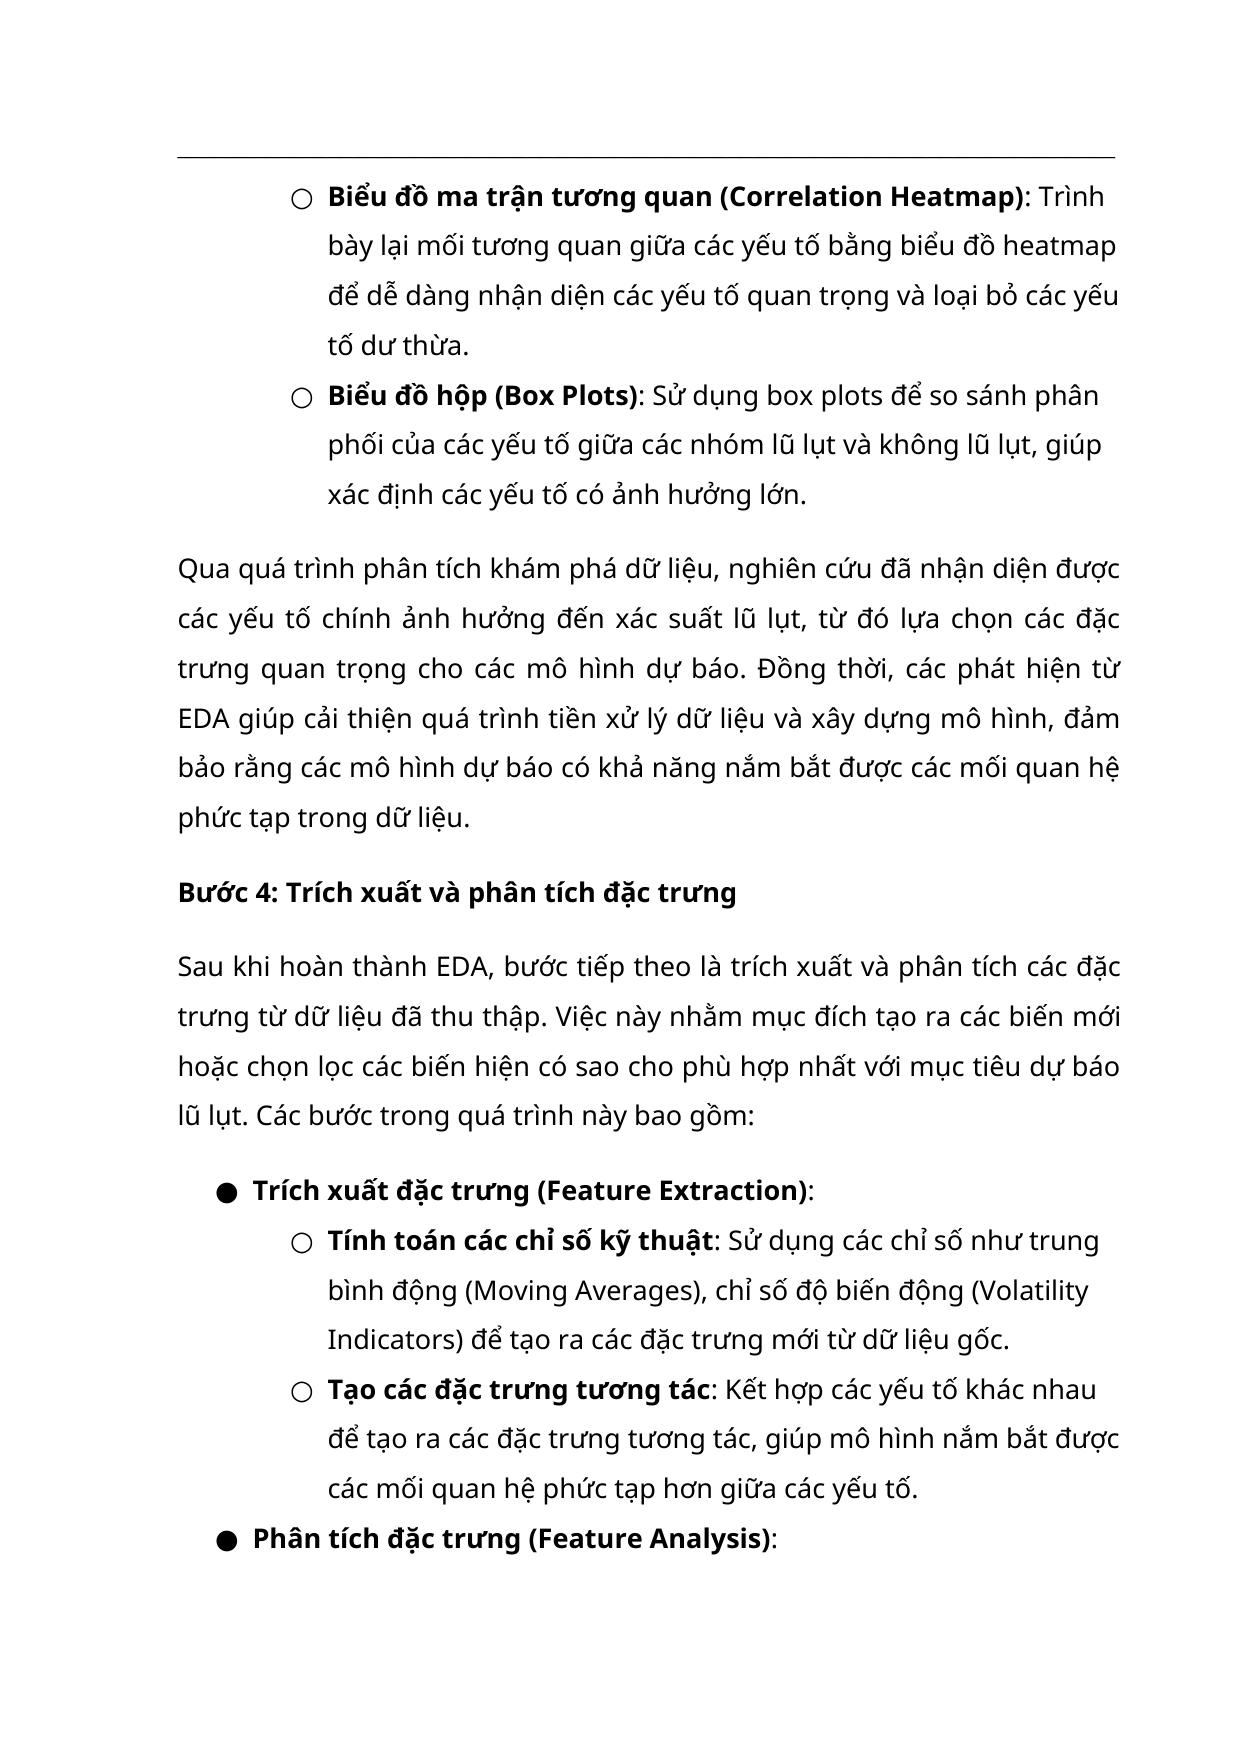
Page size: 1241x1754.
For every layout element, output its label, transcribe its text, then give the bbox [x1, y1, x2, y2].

list Trích xuất đặc trưng (Feature Extraction): [215, 1172, 1122, 1208]
list Tạo các đặc trưng tương tác: Kết hợp các yếu tố khác nhau để tạo ra các đặc trưng tương tác, giúp mô hình nắm bắt được các mối quan hệ phức tạp hơn giữa các yếu tố. [290, 1370, 1122, 1507]
list Tính toán các chỉ số kỹ thuật: Sử dụng các chỉ số như trung bình động (Moving Averages), chỉ số độ biến động (Volatility Indicators) để tạo ra các đặc trưng mới từ dữ liệu gốc. [290, 1221, 1122, 1357]
list Phân tích đặc trưng (Feature Analysis): [215, 1519, 1122, 1556]
list Biểu đồ hộp (Box Plots): Sử dụng box plots để so sánh phân phối của các yếu tố giữa các nhóm lũ lụt và không lũ lụt, giúp xác định các yếu tố có ảnh hưởng lớn. [290, 376, 1122, 512]
text Sau khi hoàn thành EDA, bước tiếp theo là trích xuất và phân tích các đặc trưng từ dữ liệu đã thu thập. Việc này nhằm mục đích tạo ra các biến mới hoặc chọn lọc các biến hiện có sao cho phù hợp nhất với mục tiêu dự báo lũ lụt. Các bước trong quá trình này bao gồm: [177, 948, 1122, 1134]
text Qua quá trình phân tích khám phá dữ liệu, nghiên cứu đã nhận diện được các yếu tố chính ảnh hưởng đến xác suất lũ lụt, từ đó lựa chọn các đặc trưng quan trọng cho các mô hình dự báo. Đồng thời, các phát hiện từ EDA giúp cải thiện quá trình tiền xử lý dữ liệu và xây dựng mô hình, đảm bảo rằng các mô hình dự báo có khả năng nắm bắt được các mối quan hệ phức tạp trong dữ liệu. [177, 550, 1122, 835]
list Biểu đồ ma trận tương quan (Correlation Heatmap): Trình bày lại mối tương quan giữa các yếu tố bằng biểu đồ heatmap để dễ dàng nhận diện các yếu tố quan trọng và loại bỏ các yếu tố dư thừa. [290, 177, 1122, 363]
text Bước 4: Trích xuất và phân tích đặc trưng [177, 873, 1122, 910]
